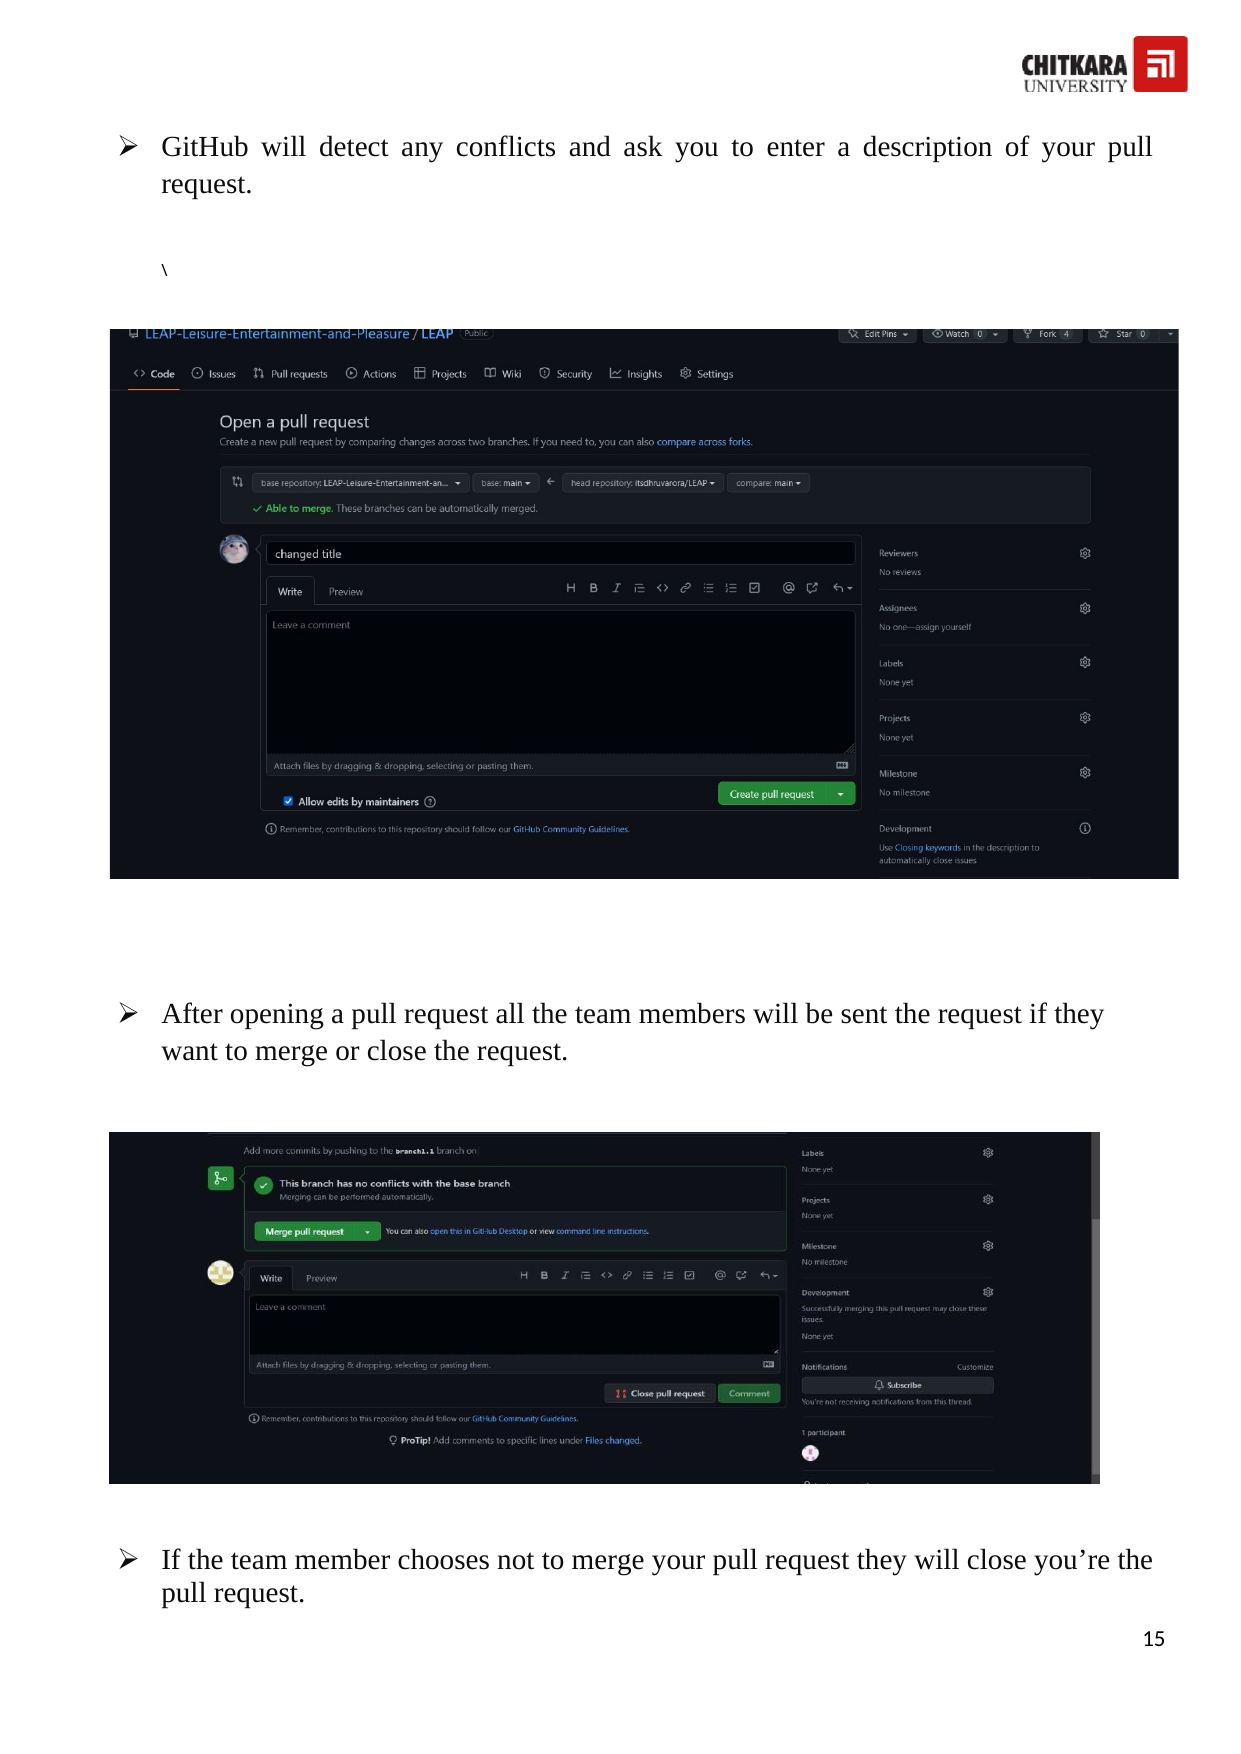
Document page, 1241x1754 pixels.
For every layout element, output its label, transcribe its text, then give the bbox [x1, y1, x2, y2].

picture [109, 1132, 1109, 1498]
picture [1021, 36, 1188, 92]
picture [109, 329, 1179, 879]
list After opening a pull request all the team members will be sent the request if they want to merge or close the request. [117, 997, 1155, 1069]
list GitHub will detect any conflicts and ask you to enter a description of your pull request. \ [117, 130, 1155, 281]
